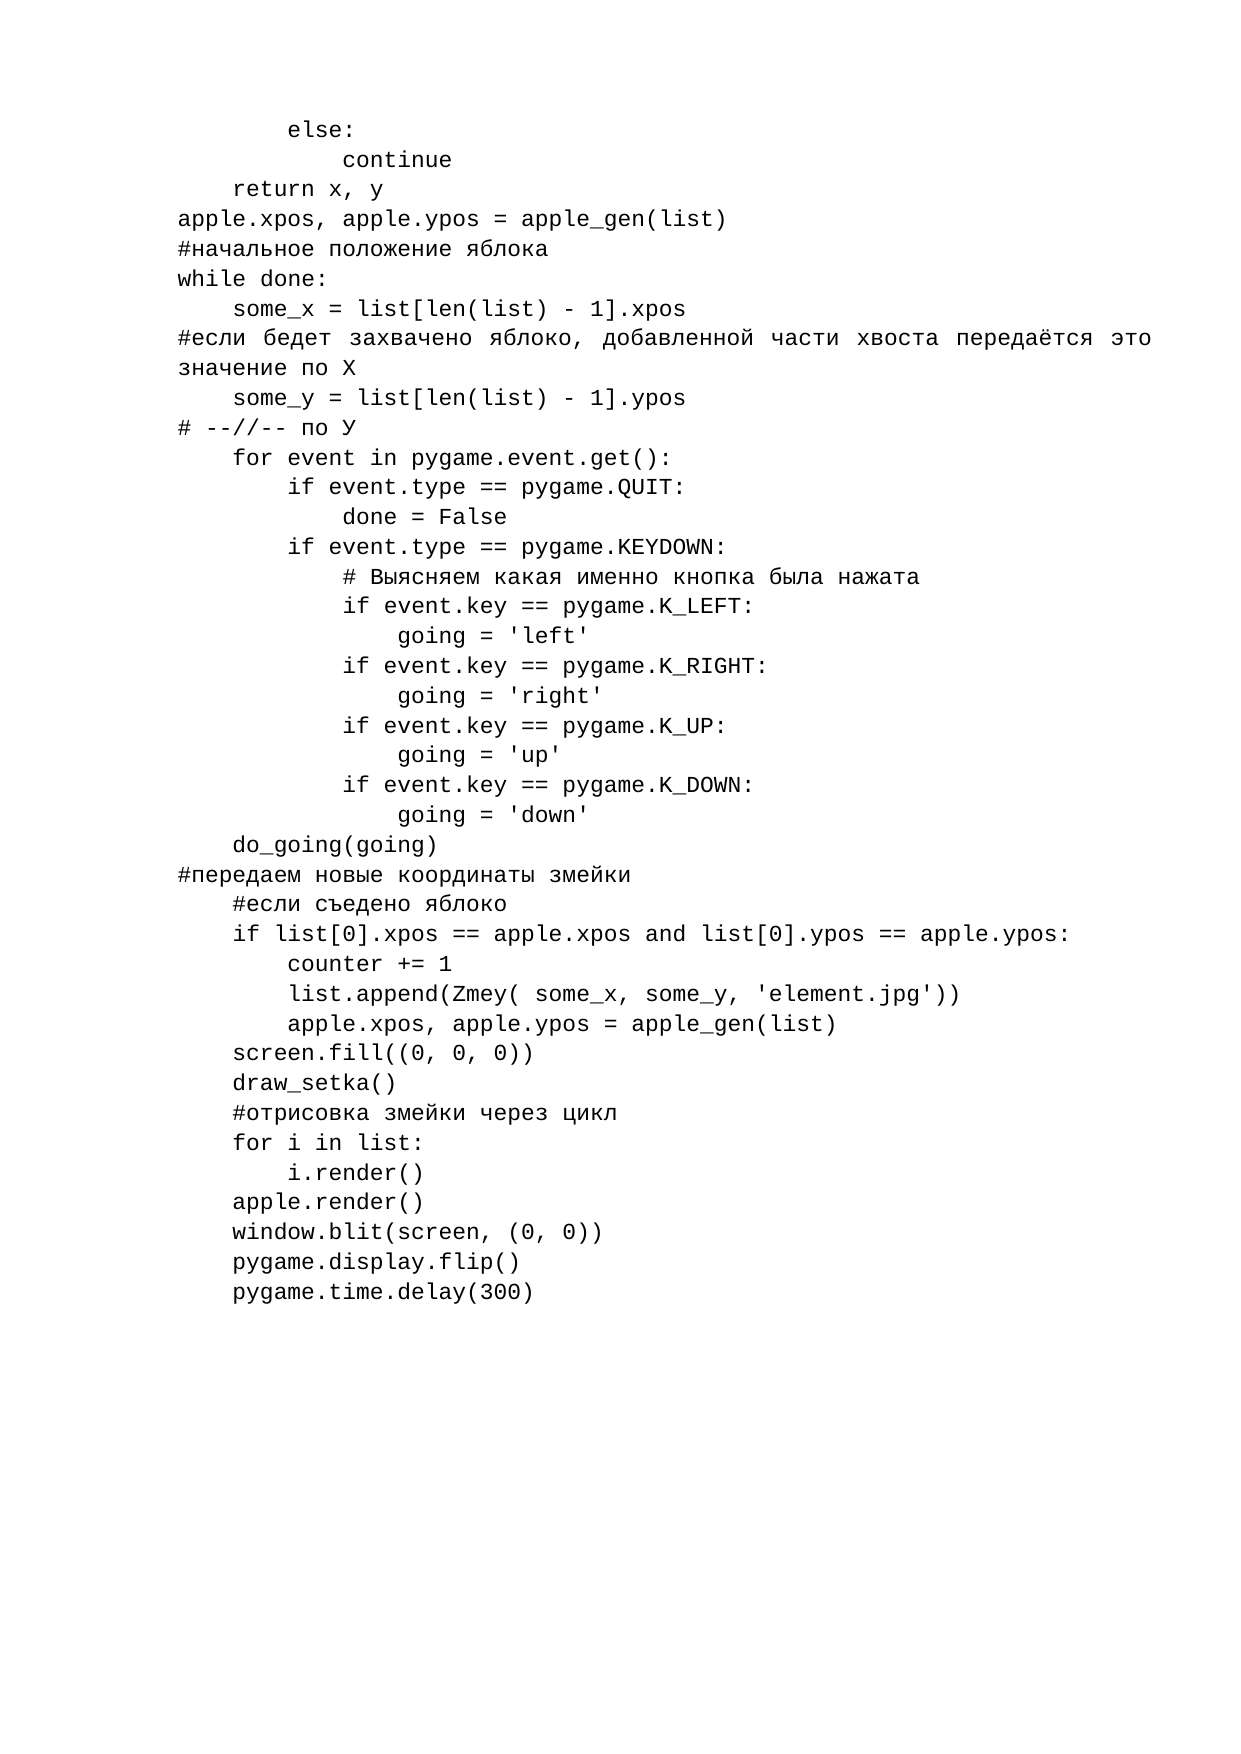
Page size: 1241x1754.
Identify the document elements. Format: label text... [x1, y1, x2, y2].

text list.append(Zmey( some_x, some_y, 'element.jpg')) [177, 982, 1152, 1008]
text screen.fill((0, 0, 0)) [177, 1042, 1152, 1068]
text if list[0].xpos == apple.xpos and list[0].ypos == apple.ypos: [177, 922, 1152, 948]
text for i in list: [177, 1131, 1152, 1157]
text if event.key == pygame.K_RIGHT: [177, 654, 1152, 680]
text # --//-- по У [177, 416, 1152, 442]
text going = 'down' [177, 803, 1152, 829]
text pygame.display.flip() [177, 1250, 1152, 1276]
text if event.key == pygame.K_UP: [177, 714, 1152, 740]
text #если бедет захвачено яблоко, добавленной части хвоста передаётся это значение по Х [177, 327, 1152, 382]
text if event.key == pygame.K_DOWN: [177, 773, 1152, 799]
text going = 'up' [177, 744, 1152, 770]
text some_x = list[len(list) - 1].xpos [177, 297, 1152, 323]
text else: [177, 118, 1152, 144]
text if event.type == pygame.KEYDOWN: [177, 535, 1152, 561]
text continue [177, 148, 1152, 174]
text do_going(going) [177, 833, 1152, 859]
text return x, y [177, 178, 1152, 204]
text for event in pygame.event.get(): [177, 446, 1152, 472]
text apple.xpos, apple.ypos = apple_gen(list) [177, 207, 1152, 233]
text going = 'right' [177, 684, 1152, 710]
text i.render() [177, 1161, 1152, 1187]
text #если съедено яблоко [177, 893, 1152, 919]
text going = 'left' [177, 624, 1152, 651]
text counter += 1 [177, 952, 1152, 978]
text apple.xpos, apple.ypos = apple_gen(list) [177, 1012, 1152, 1038]
text some_y = list[len(list) - 1].ypos [177, 386, 1152, 412]
text # Выясняем какая именно кнопка была нажата [177, 565, 1152, 591]
text #отрисовка змейки через цикл [177, 1101, 1152, 1127]
text if event.type == pygame.QUIT: [177, 476, 1152, 502]
text #передаем новые координаты змейки [177, 863, 1152, 889]
text draw_setka() [177, 1071, 1152, 1097]
text while done: [177, 267, 1152, 293]
text done = False [177, 505, 1152, 531]
text #начальное положение яблока [177, 237, 1152, 263]
text if event.key == pygame.K_LEFT: [177, 595, 1152, 621]
text pygame.time.delay(300) [177, 1280, 1152, 1306]
text window.blit(screen, (0, 0)) [177, 1220, 1152, 1246]
text apple.render() [177, 1191, 1152, 1217]
